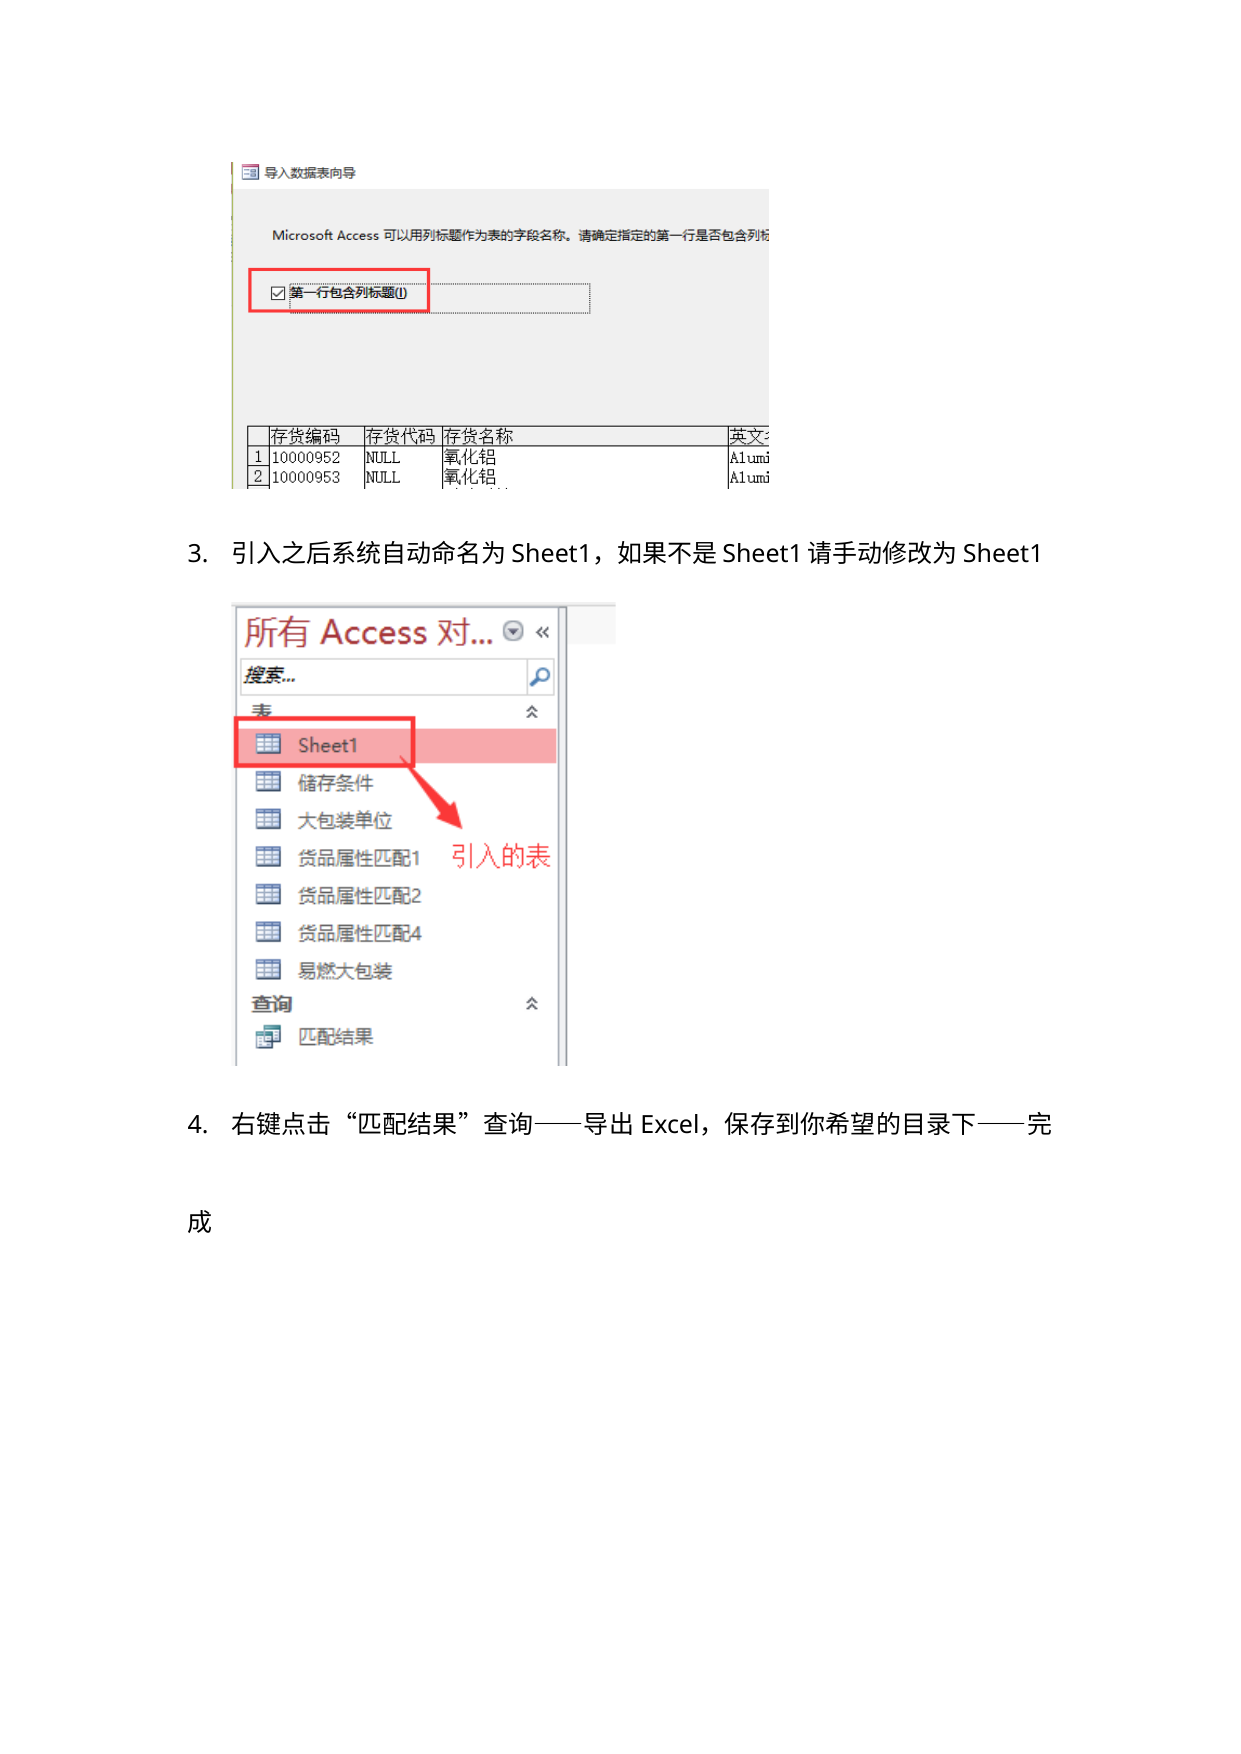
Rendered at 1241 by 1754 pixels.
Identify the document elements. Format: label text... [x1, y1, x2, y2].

picture [231, 162, 769, 489]
list 引入之后系统自动命名为Sheet1，如果不是Sheet1请手动修改为Sheet1 [187, 519, 1053, 584]
list 右键点击“匹配结果”查询——导出Excel，保存到你希望的目录下——完成 [187, 1090, 1053, 1253]
picture [231, 602, 616, 1066]
